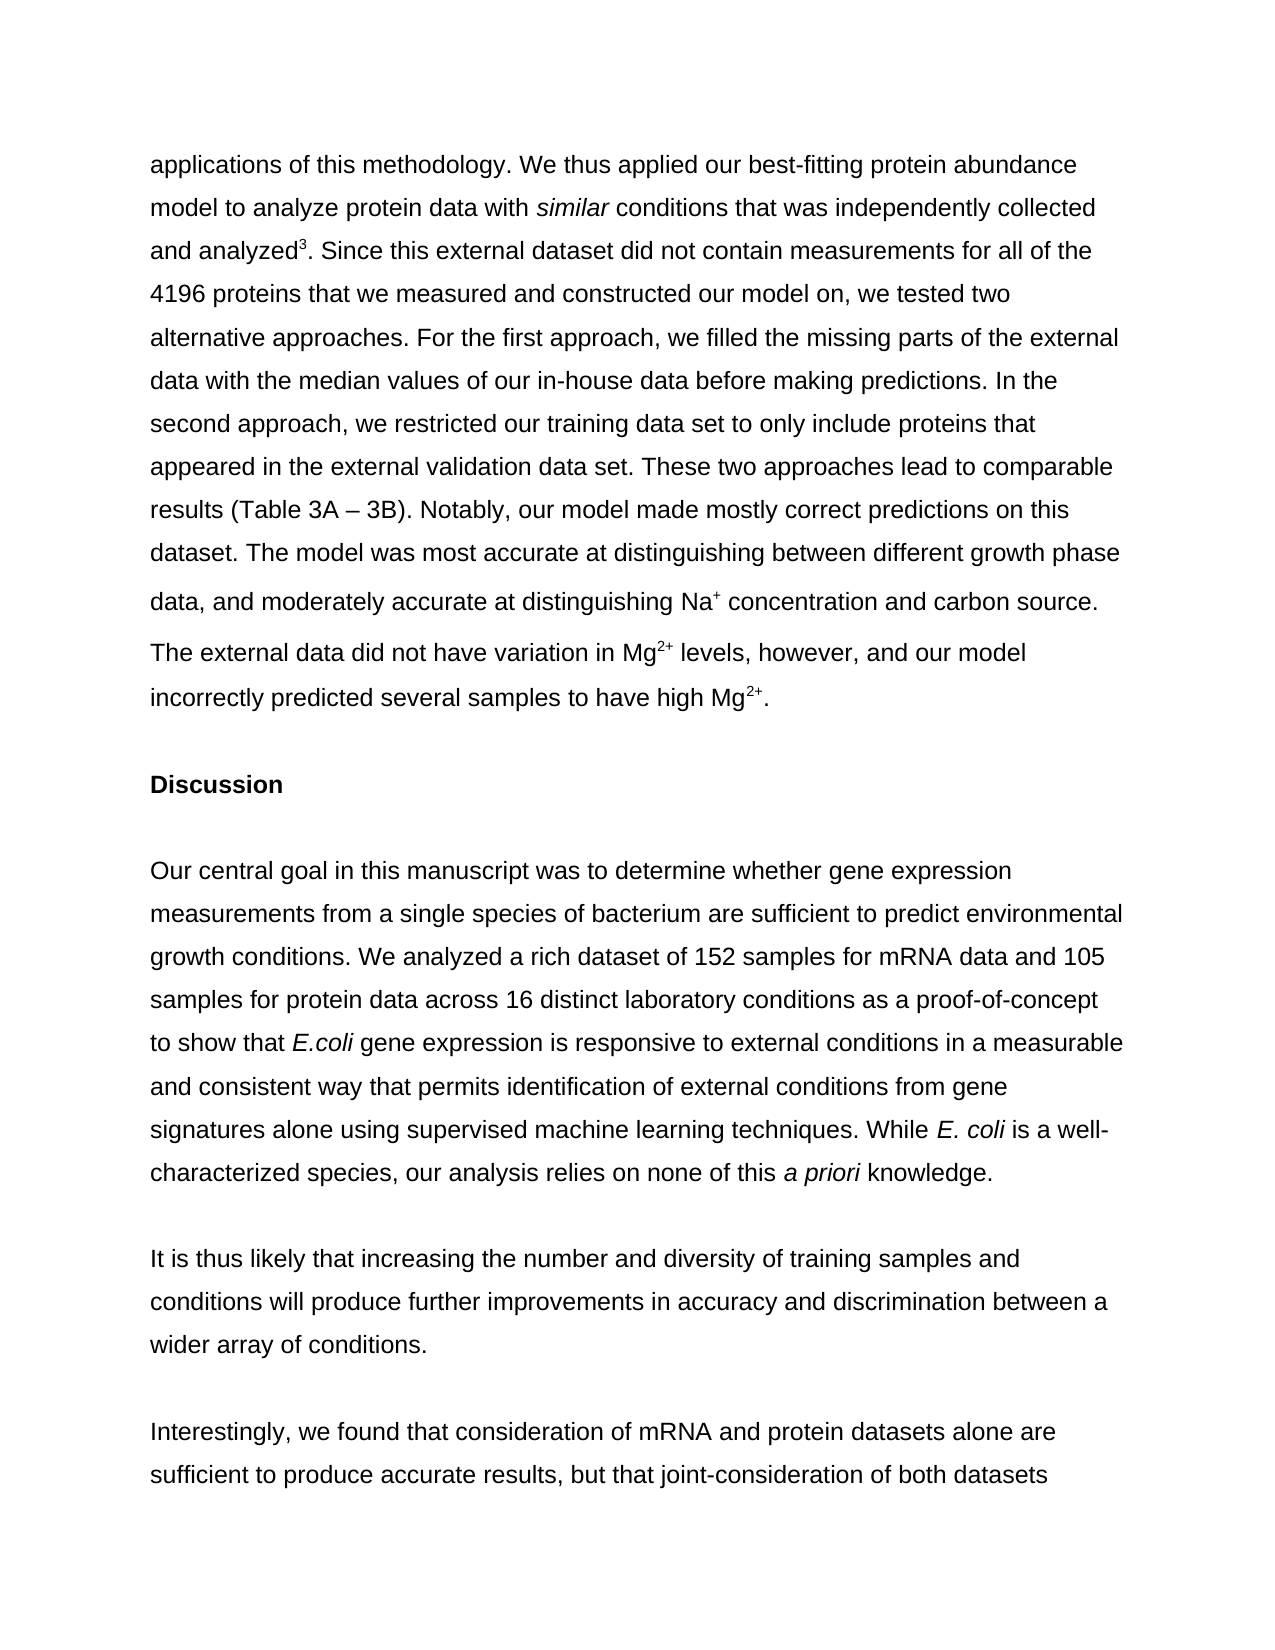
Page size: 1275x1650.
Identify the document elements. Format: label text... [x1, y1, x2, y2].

text Our central goal in this manuscript was to determine whether gene expression measurements from a single species of bacterium are sufficient to predict environmental growth conditions. We analyzed a rich dataset of 152 samples for mRNA data and 105 samples for protein data across 16 distinct laboratory conditions as a proof-of-concept to show that E.coli gene expression is responsive to external conditions in a measurable and consistent way that permits identification of external conditions from gene signatures alone using supervised machine learning techniques. While E. coli is a well-characterized species, our analysis relies on none of this a priori knowledge. [150, 856, 1125, 1186]
text Discussion [150, 769, 1125, 798]
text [150, 1416, 1125, 1488]
text It is thus likely that increasing the number and diversity of training samples and conditions will produce further improvements in accuracy and discrimination between a wider array of conditions. [150, 1244, 1125, 1359]
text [150, 150, 1125, 712]
